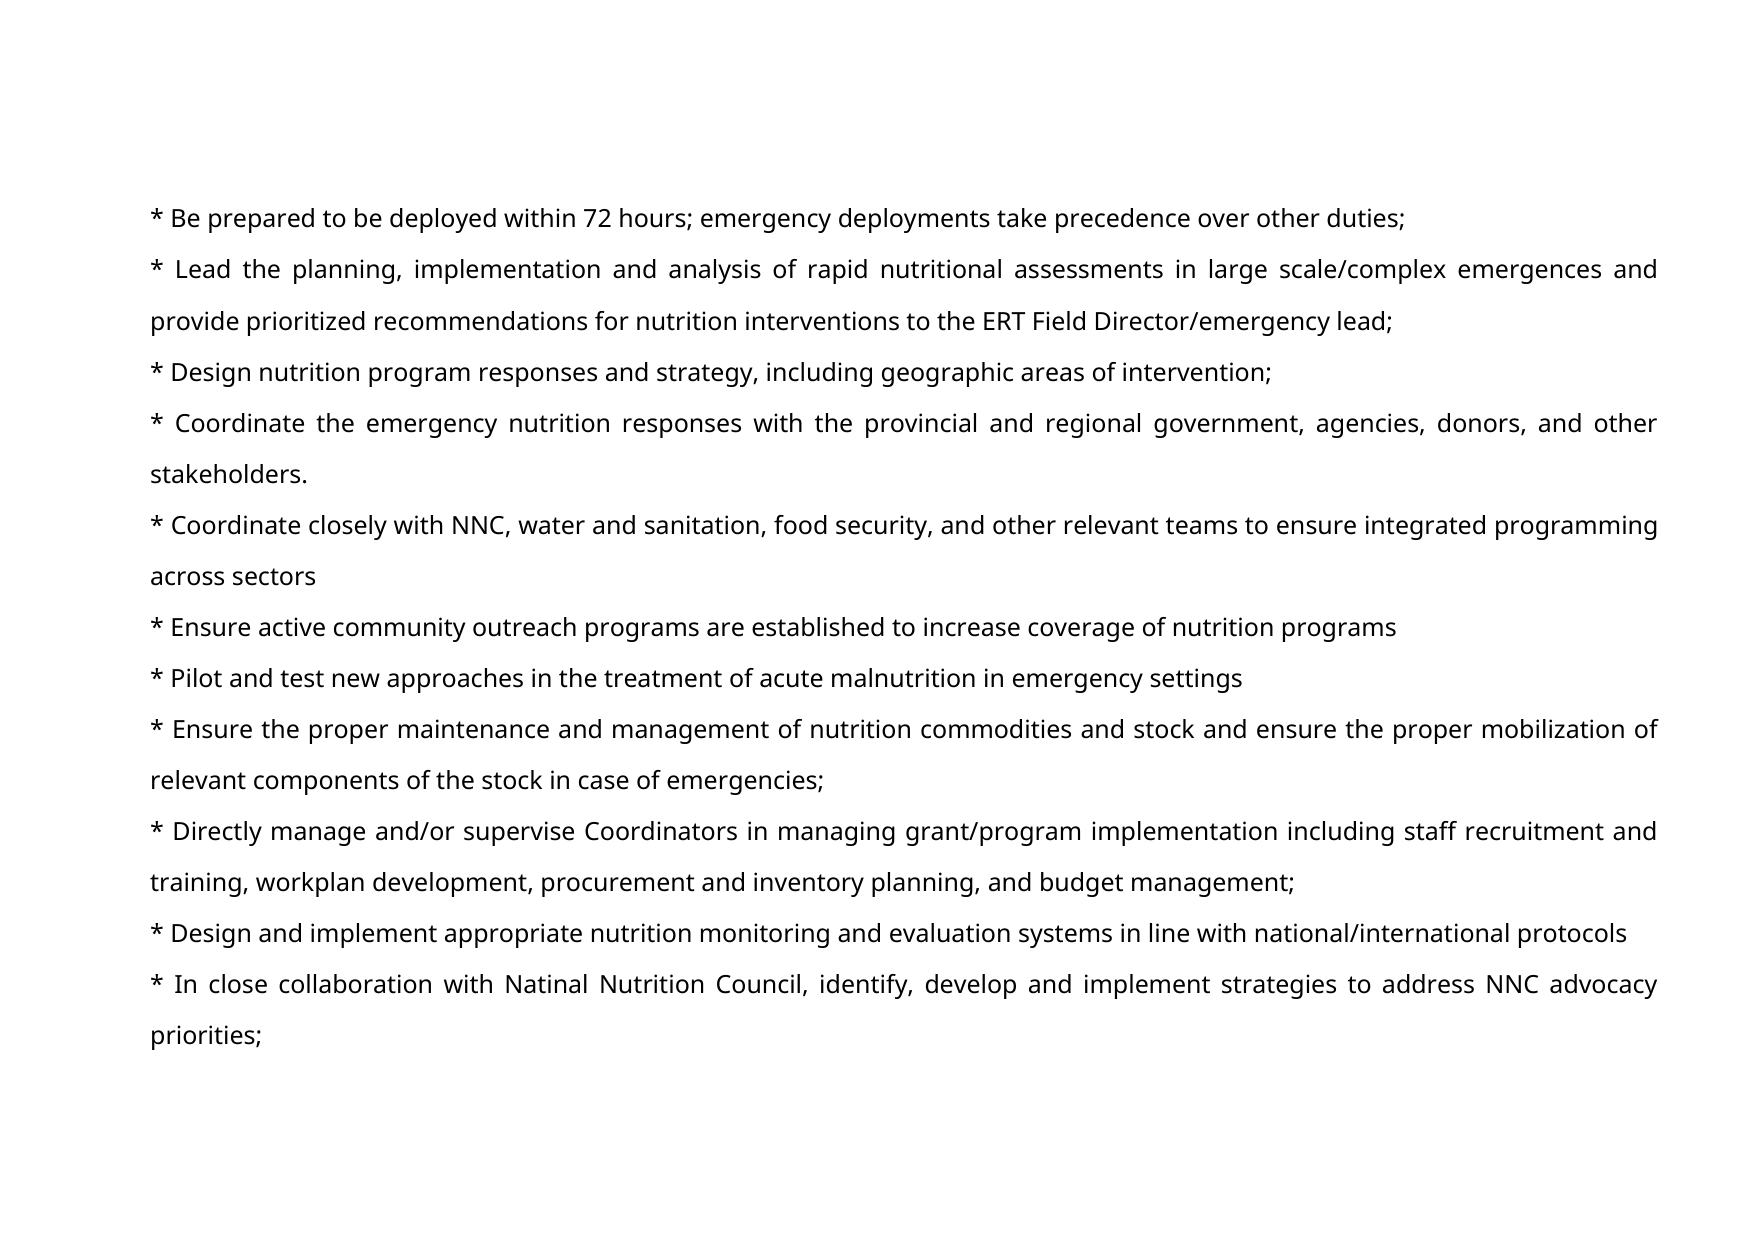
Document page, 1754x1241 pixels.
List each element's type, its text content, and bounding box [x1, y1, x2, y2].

text * Coordinate closely with NNC, water and sanitation, food security, and other relevant teams to ensure integrated programming across sectors [150, 507, 1660, 592]
text * Coordinate the emergency nutrition responses with the provincial and regional government, agencies, donors, and other stakeholders. [150, 405, 1660, 490]
text * In close collaboration with Natinal Nutrition Council, identify, develop and implement strategies to address NNC advocacy priorities; [150, 967, 1660, 1052]
text * Lead the planning, implementation and analysis of rapid nutritional assessments in large scale/complex emergences and provide prioritized recommendations for nutrition interventions to the ERT Field Director/emergency lead; [150, 252, 1660, 337]
text * Design and implement appropriate nutrition monitoring and evaluation systems in line with national/international protocols [150, 916, 1660, 950]
text * Directly manage and/or supervise Coordinators in managing grant/program implementation including staff recruitment and training, workplan development, procurement and inventory planning, and budget management; [150, 813, 1660, 899]
text * Pilot and test new approaches in the treatment of acute malnutrition in emergency settings [150, 660, 1660, 694]
text * Ensure the proper maintenance and management of nutrition commodities and stock and ensure the proper mobilization of relevant components of the stock in case of emergencies; [150, 711, 1660, 797]
text * Ensure active community outreach programs are established to increase coverage of nutrition programs [150, 609, 1660, 643]
text * Be prepared to be deployed within 72 hours; emergency deployments take precedence over other duties; [150, 201, 1660, 235]
text * Design nutrition program responses and strategy, including geographic areas of intervention; [150, 354, 1660, 388]
